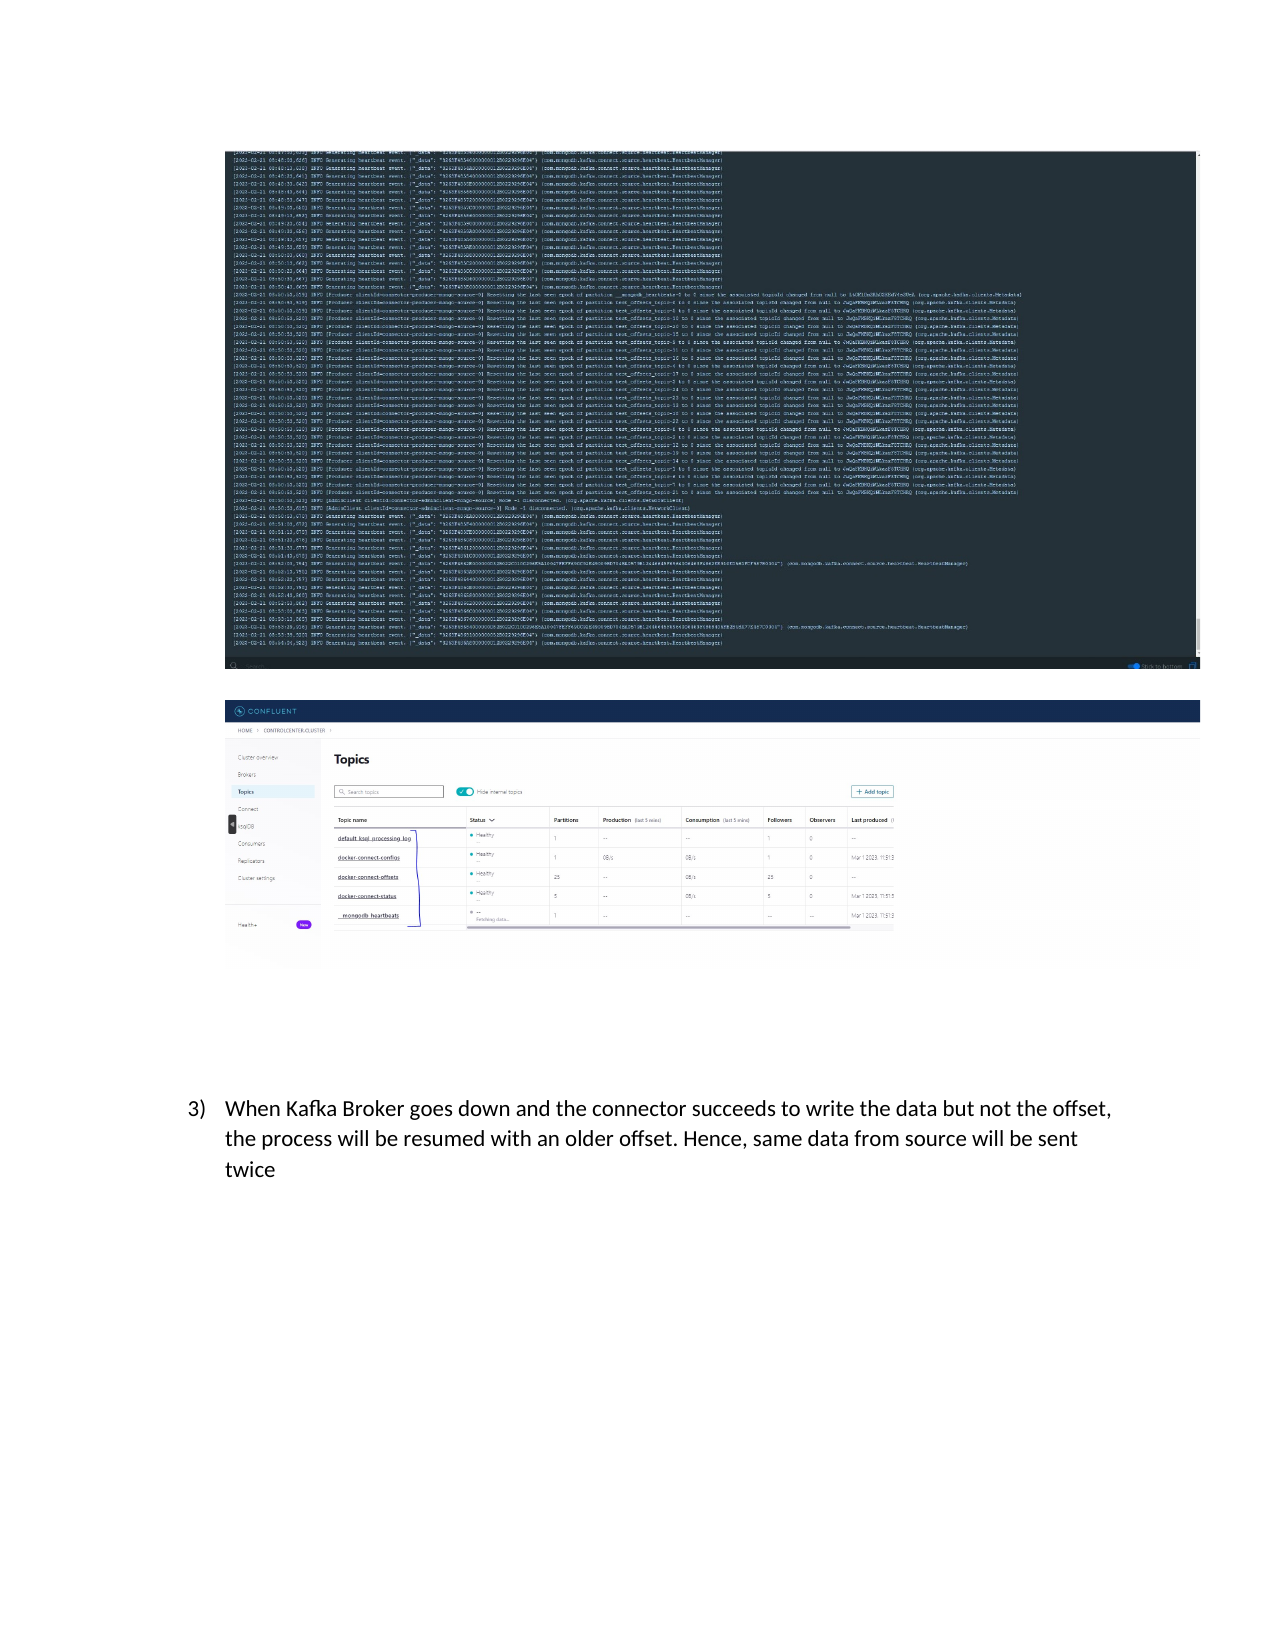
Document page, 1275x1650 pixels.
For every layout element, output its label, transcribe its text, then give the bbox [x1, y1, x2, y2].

list When Kafka Broker goes down and the connector succeeds to write the data but not the offset, the process will be resumed with an older offset. Hence, same data from source will be sent twice [187, 1094, 1125, 1183]
picture [225, 700, 1200, 969]
picture [225, 150, 1200, 669]
